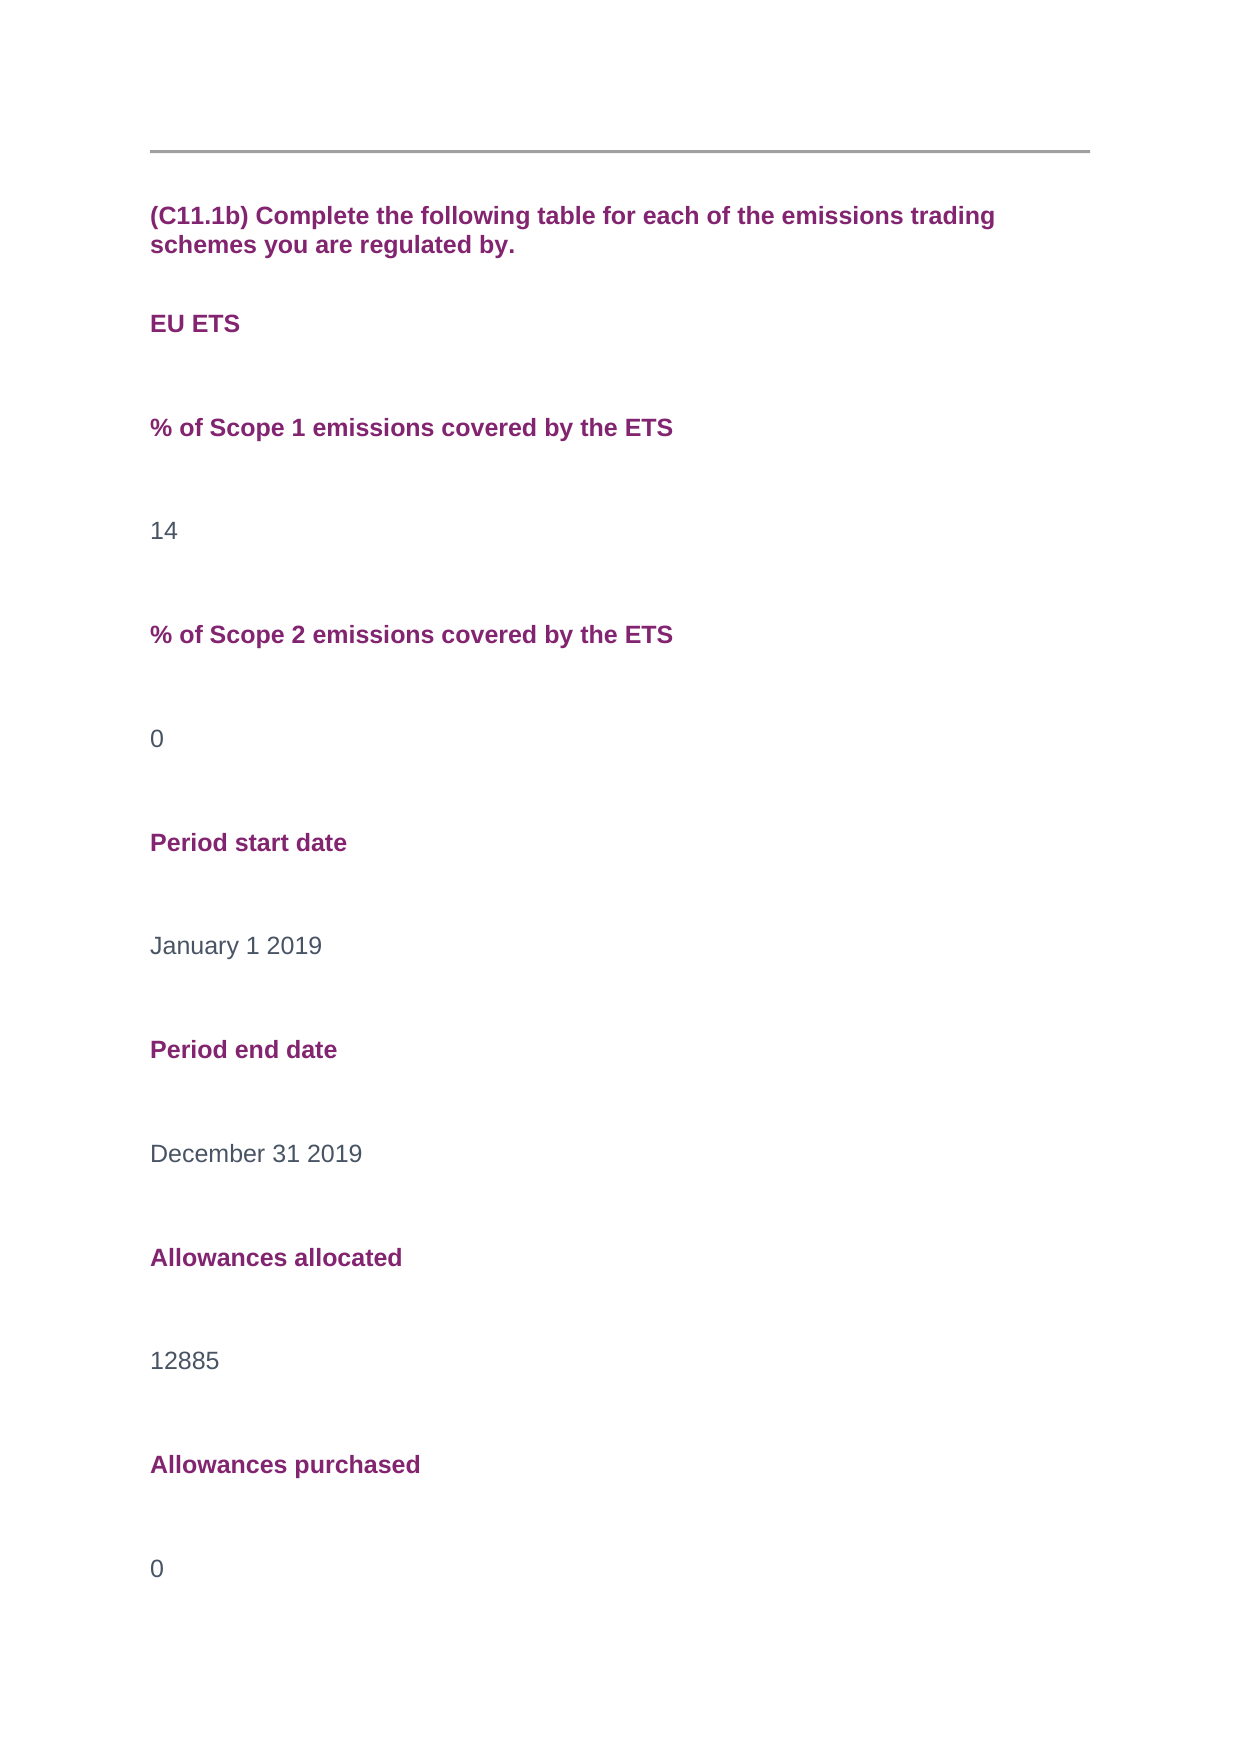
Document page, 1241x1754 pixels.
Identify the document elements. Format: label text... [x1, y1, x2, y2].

text 12885 [150, 1346, 1090, 1375]
text December 31 2019 [150, 1139, 1090, 1168]
subtitle Allowances allocated [150, 1243, 1090, 1271]
subtitle % of Scope 2 emissions covered by the ETS [150, 620, 1090, 649]
subtitle Period end date [150, 1035, 1090, 1064]
text 0 [150, 1554, 1090, 1583]
text 0 [150, 724, 1090, 753]
text January 1 2019 [150, 931, 1090, 960]
subtitle (C11.1b) Complete the following table for each of the emissions trading schemes you are regulated by. [150, 201, 1090, 259]
subtitle EU ETS [150, 309, 1090, 338]
subtitle % of Scope 1 emissions covered by the ETS [150, 413, 1090, 441]
text 14 [150, 516, 1090, 545]
subtitle Period start date [150, 828, 1090, 856]
subtitle Allowances purchased [150, 1450, 1090, 1479]
